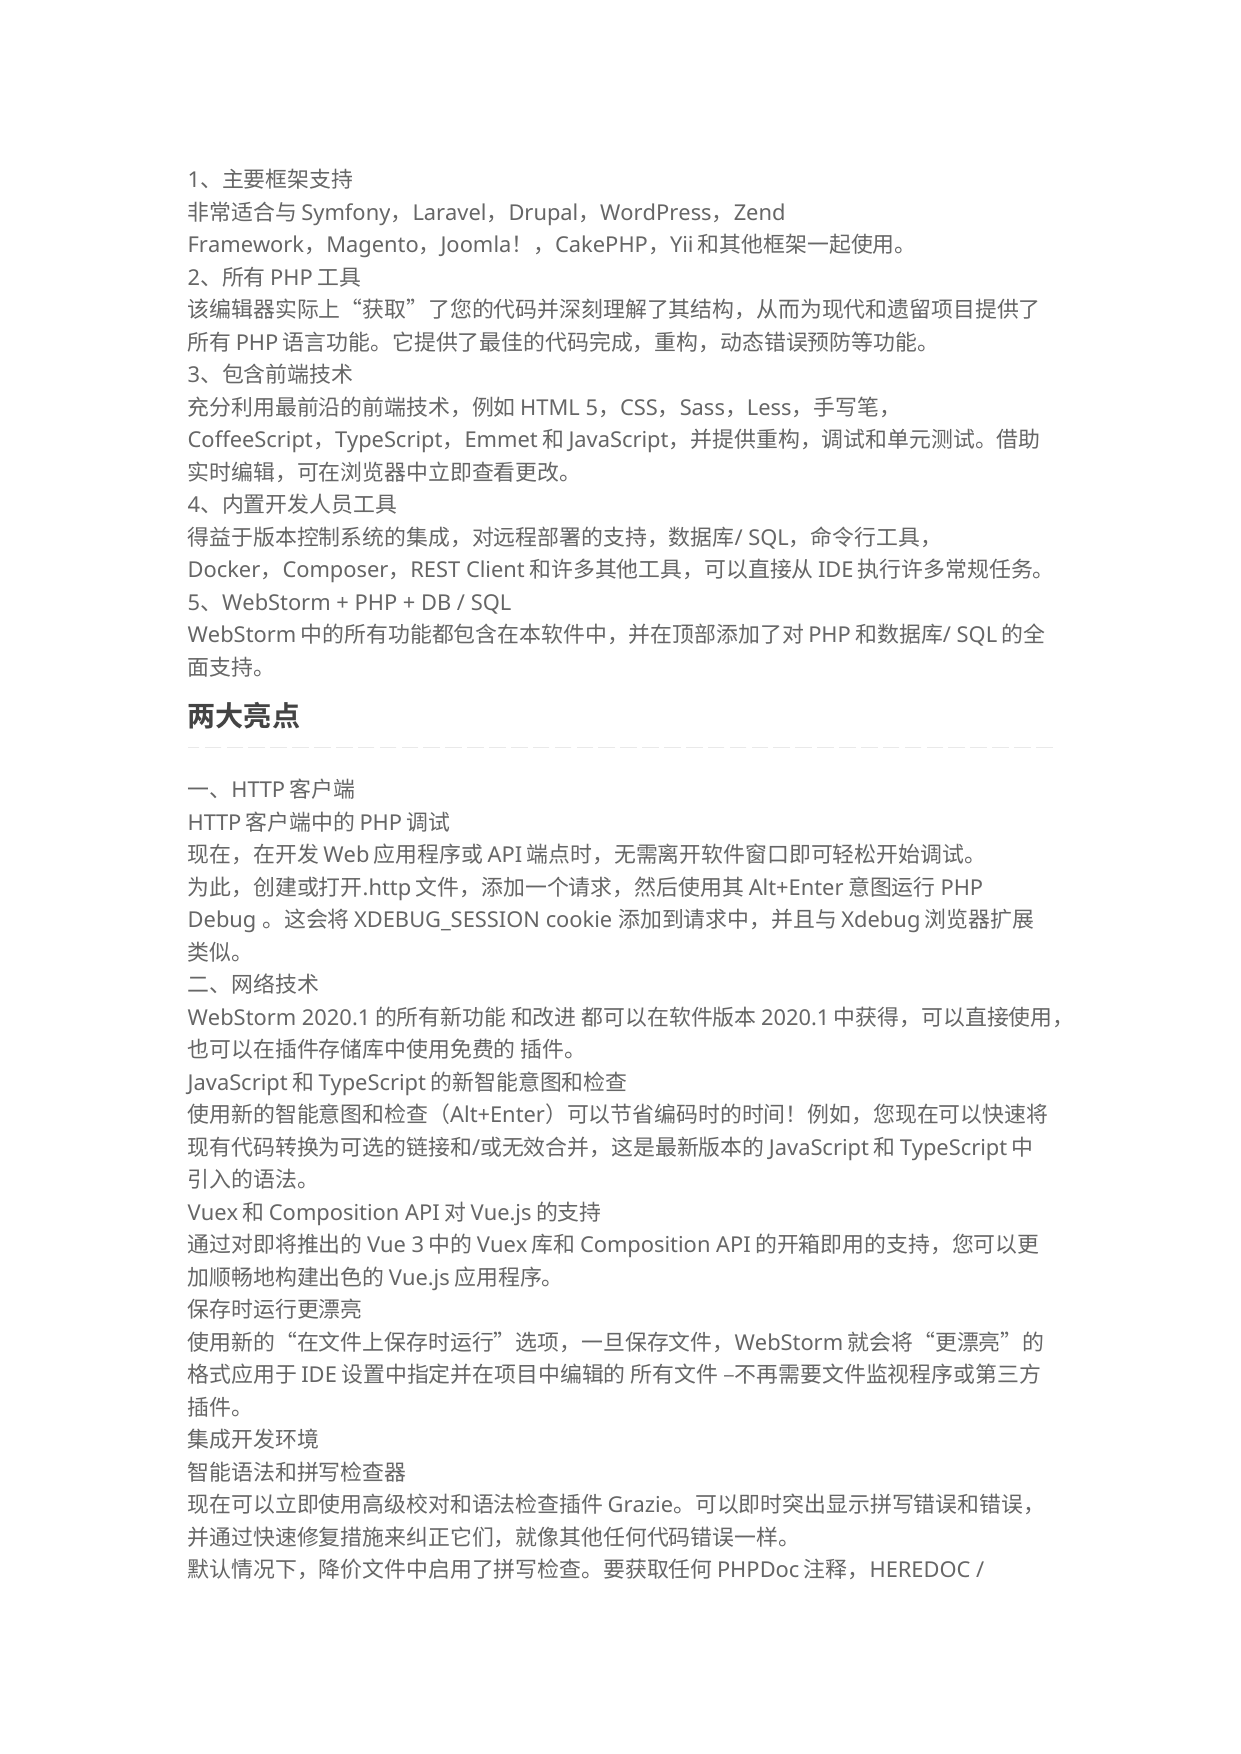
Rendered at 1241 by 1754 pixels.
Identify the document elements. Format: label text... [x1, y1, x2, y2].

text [187, 772, 1053, 1584]
text 1、主要框架支持 非常适合与Symfony，Laravel，Drupal，WordPress，Zend Framework，Magento，Joomla！，CakePHP，Yii和其他框架一起使用。 2、所有PHP工具 该编辑器实际上“获取”了您的代码并深刻理解了其结构，从而为现代和遗留项目提供了所有PHP语言功能。它提供了最佳的代码完成，重构，动态错误预防等功能。 3、包含前端技术 充分利用最前沿的前端技术，例如HTML 5，CSS，Sass，Less，手写笔，CoffeeScript，TypeScript，Emmet和JavaScript，并提供重构，调试和单元测试。借助实时编辑，可在浏览器中立即查看更改。 4、内置开发人员工具 得益于版本控制系统的集成，对远程部署的支持，数据库/ SQL，命令行工具，Docker，Composer，REST Client和许多其他工具，可以直接从IDE执行许多常规任务。 5、WebStorm + PHP + DB / SQL WebStorm中的所有功能都包含在本软件中，并在顶部添加了对PHP和数据库/ SQL的全面支持。 [187, 162, 1053, 682]
subtitle 两大亮点 [187, 682, 1053, 748]
